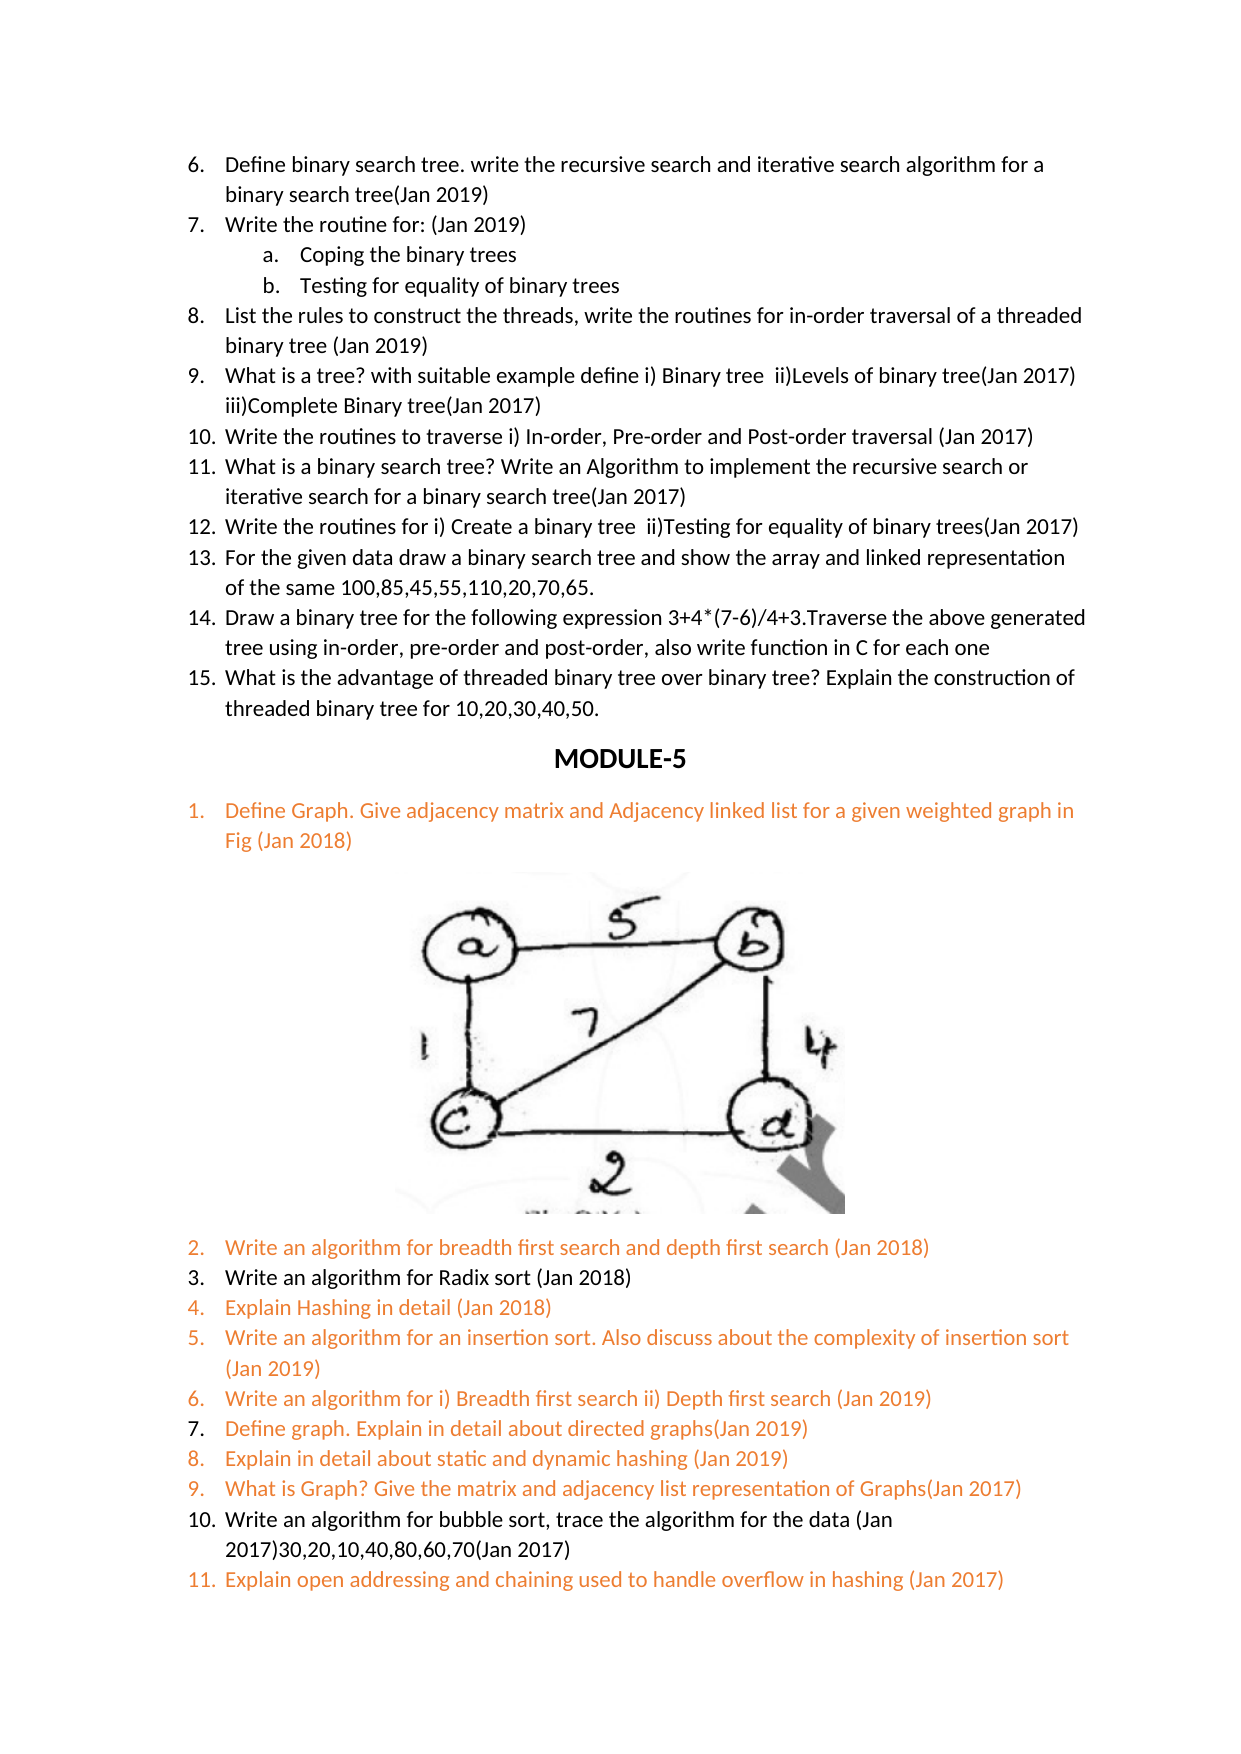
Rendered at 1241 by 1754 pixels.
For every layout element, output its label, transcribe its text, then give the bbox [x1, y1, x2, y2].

list Define Graph. Give adjacency matrix and Adjacency linked list for a given weighted graph in Fig (Jan 2018) [187, 796, 1090, 854]
list Write the routines to traverse i) In-order, Pre-order and Post-order traversal (Jan 2017) [187, 422, 1090, 450]
list What is a binary search tree? Write an Algorithm to implement the recursive search or iterative search for a binary search tree(Jan 2017) [187, 452, 1090, 510]
list Explain in detail about static and dynamic hashing (Jan 2019) [187, 1444, 1090, 1472]
list What is Graph? Give the matrix and adjacency list representation of Graphs(Jan 2017) [187, 1474, 1090, 1503]
list Define binary search tree. write the recursive search and iterative search algorithm for a binary search tree(Jan 2019) [187, 150, 1090, 208]
list Explain open addressing and chaining used to handle overflow in hashing (Jan 2017) [187, 1565, 1090, 1593]
list Draw a binary tree for the following expression 3+4*(7-6)/4+3.Traverse the above generated tree using in-order, pre-order and post-order, also write function in C for each one [187, 603, 1090, 661]
text MODULE-5 [150, 741, 1090, 776]
list List the rules to construct the threads, write the routines for in-order traversal of a threaded binary tree (Jan 2019) [187, 301, 1090, 359]
list Write an algorithm for i) Breadth first search ii) Depth first search (Jan 2019) [187, 1384, 1090, 1412]
picture [395, 872, 845, 1214]
list Coping the binary trees [262, 241, 1090, 269]
list Write an algorithm for an insertion sort. Also discuss about the complexity of insertion sort (Jan 2019) [187, 1323, 1090, 1382]
list Write an algorithm for bubble sort, trace the algorithm for the data (Jan 2017)30,20,10,40,80,60,70(Jan 2017) [187, 1505, 1090, 1563]
list For the given data draw a binary search tree and show the array and linked representation of the same 100,85,45,55,110,20,70,65. [187, 543, 1090, 601]
list What is a tree? with suitable example define i) Binary tree ii)Levels of binary tree(Jan 2017) iii)Complete Binary tree(Jan 2017) [187, 361, 1090, 420]
list Define graph. Explain in detail about directed graphs(Jan 2019) [187, 1414, 1090, 1442]
list Write an algorithm for Radix sort (Jan 2018) [187, 1263, 1090, 1291]
list Write the routines for i) Create a binary tree ii)Testing for equality of binary trees(Jan 2017) [187, 512, 1090, 541]
list Write an algorithm for breadth first search and depth first search (Jan 2018) [187, 1233, 1090, 1261]
list Testing for equality of binary trees [262, 271, 1090, 299]
list Write the routine for: (Jan 2019) [187, 210, 1090, 238]
list What is the advantage of threaded binary tree over binary tree? Explain the construction of threaded binary tree for 10,20,30,40,50. [187, 663, 1090, 722]
list Explain Hashing in detail (Jan 2018) [187, 1293, 1090, 1321]
